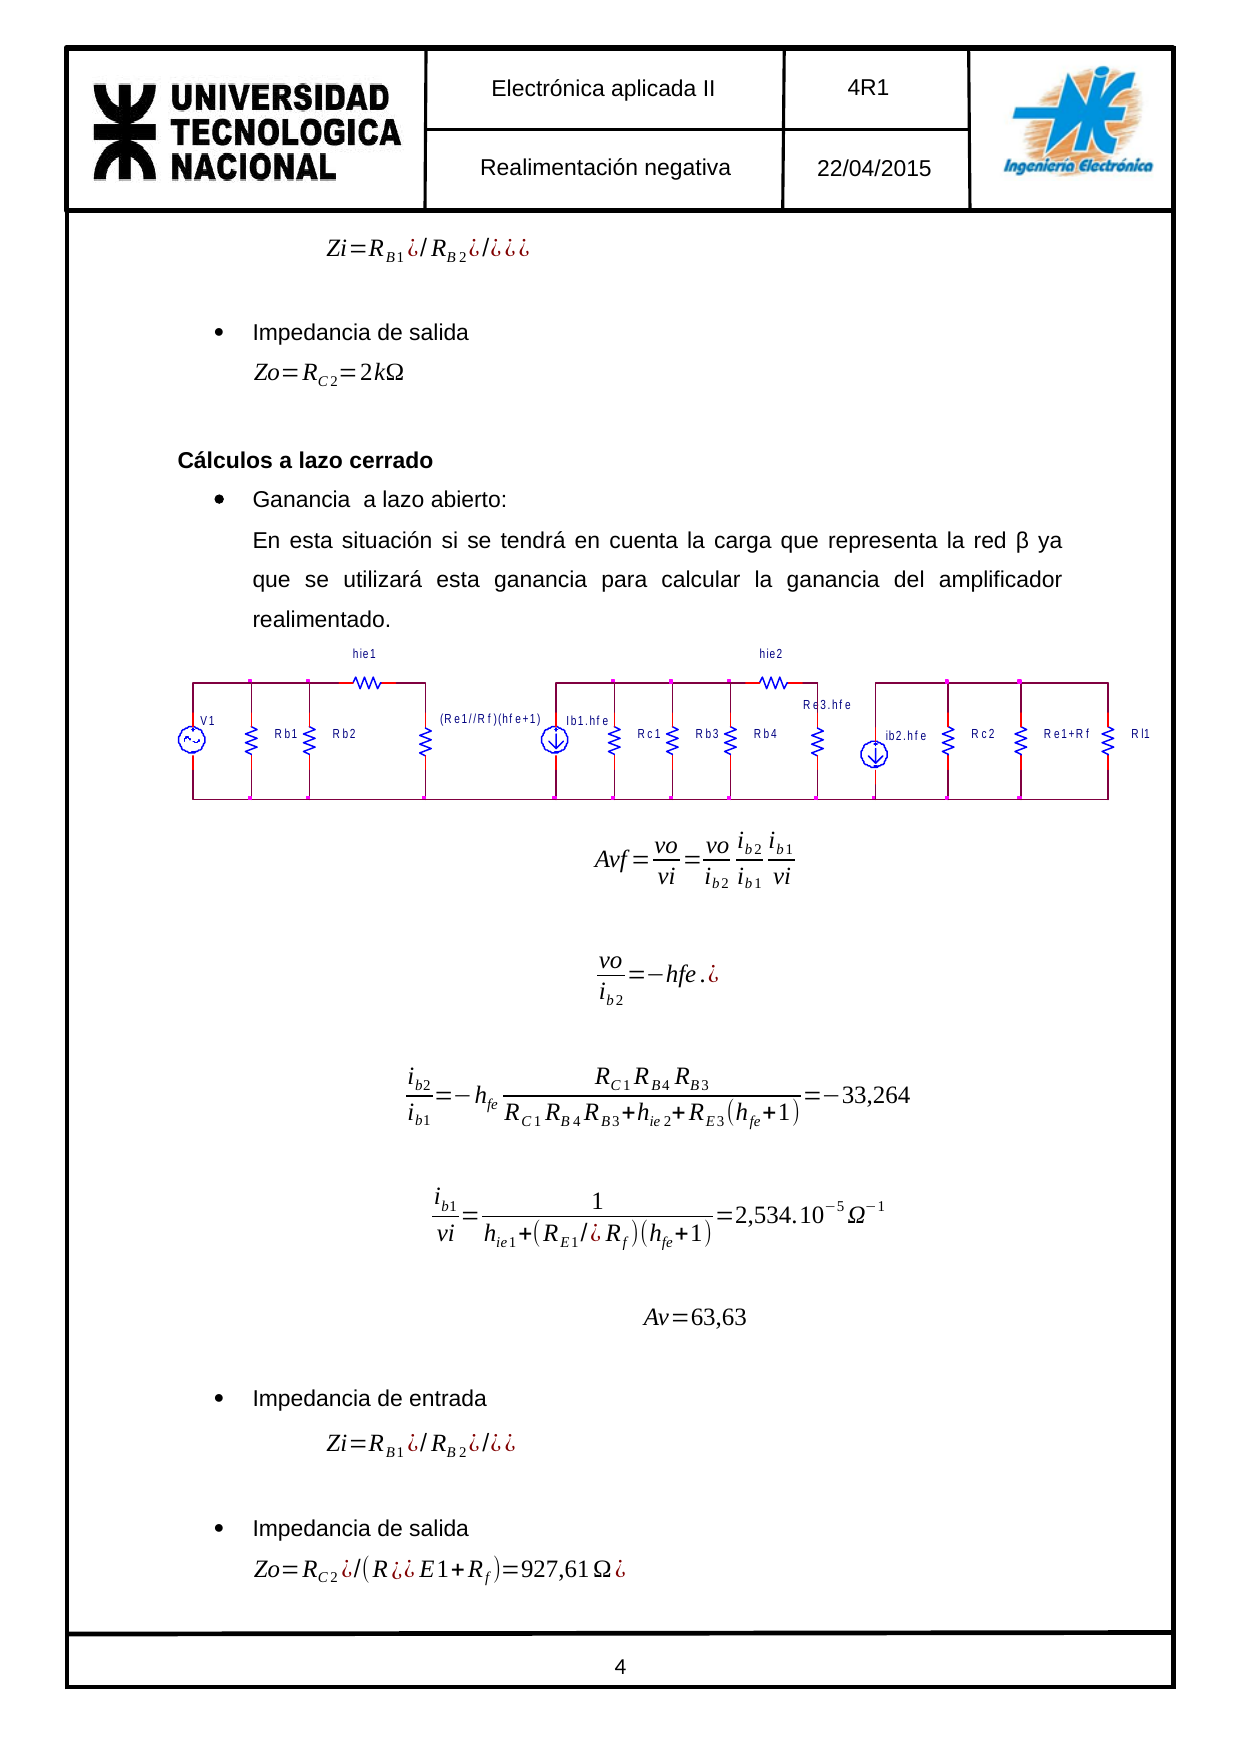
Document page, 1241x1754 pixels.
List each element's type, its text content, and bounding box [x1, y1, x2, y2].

list En esta situación si se tendrá en cuenta la carga que representa la red β ya que se utilizará esta ganancia para calcular la ganancia del amplificador realimentado. [252, 527, 1063, 632]
list Ganancia a lazo abierto: [215, 486, 1063, 513]
list Impedancia de salida [215, 319, 1063, 345]
picture [83, 59, 405, 202]
list Impedancia de salida [215, 1515, 1063, 1541]
picture [991, 57, 1159, 181]
text Cálculos a lazo cerrado [177, 447, 1063, 473]
list Impedancia de entrada [215, 1385, 1063, 1411]
